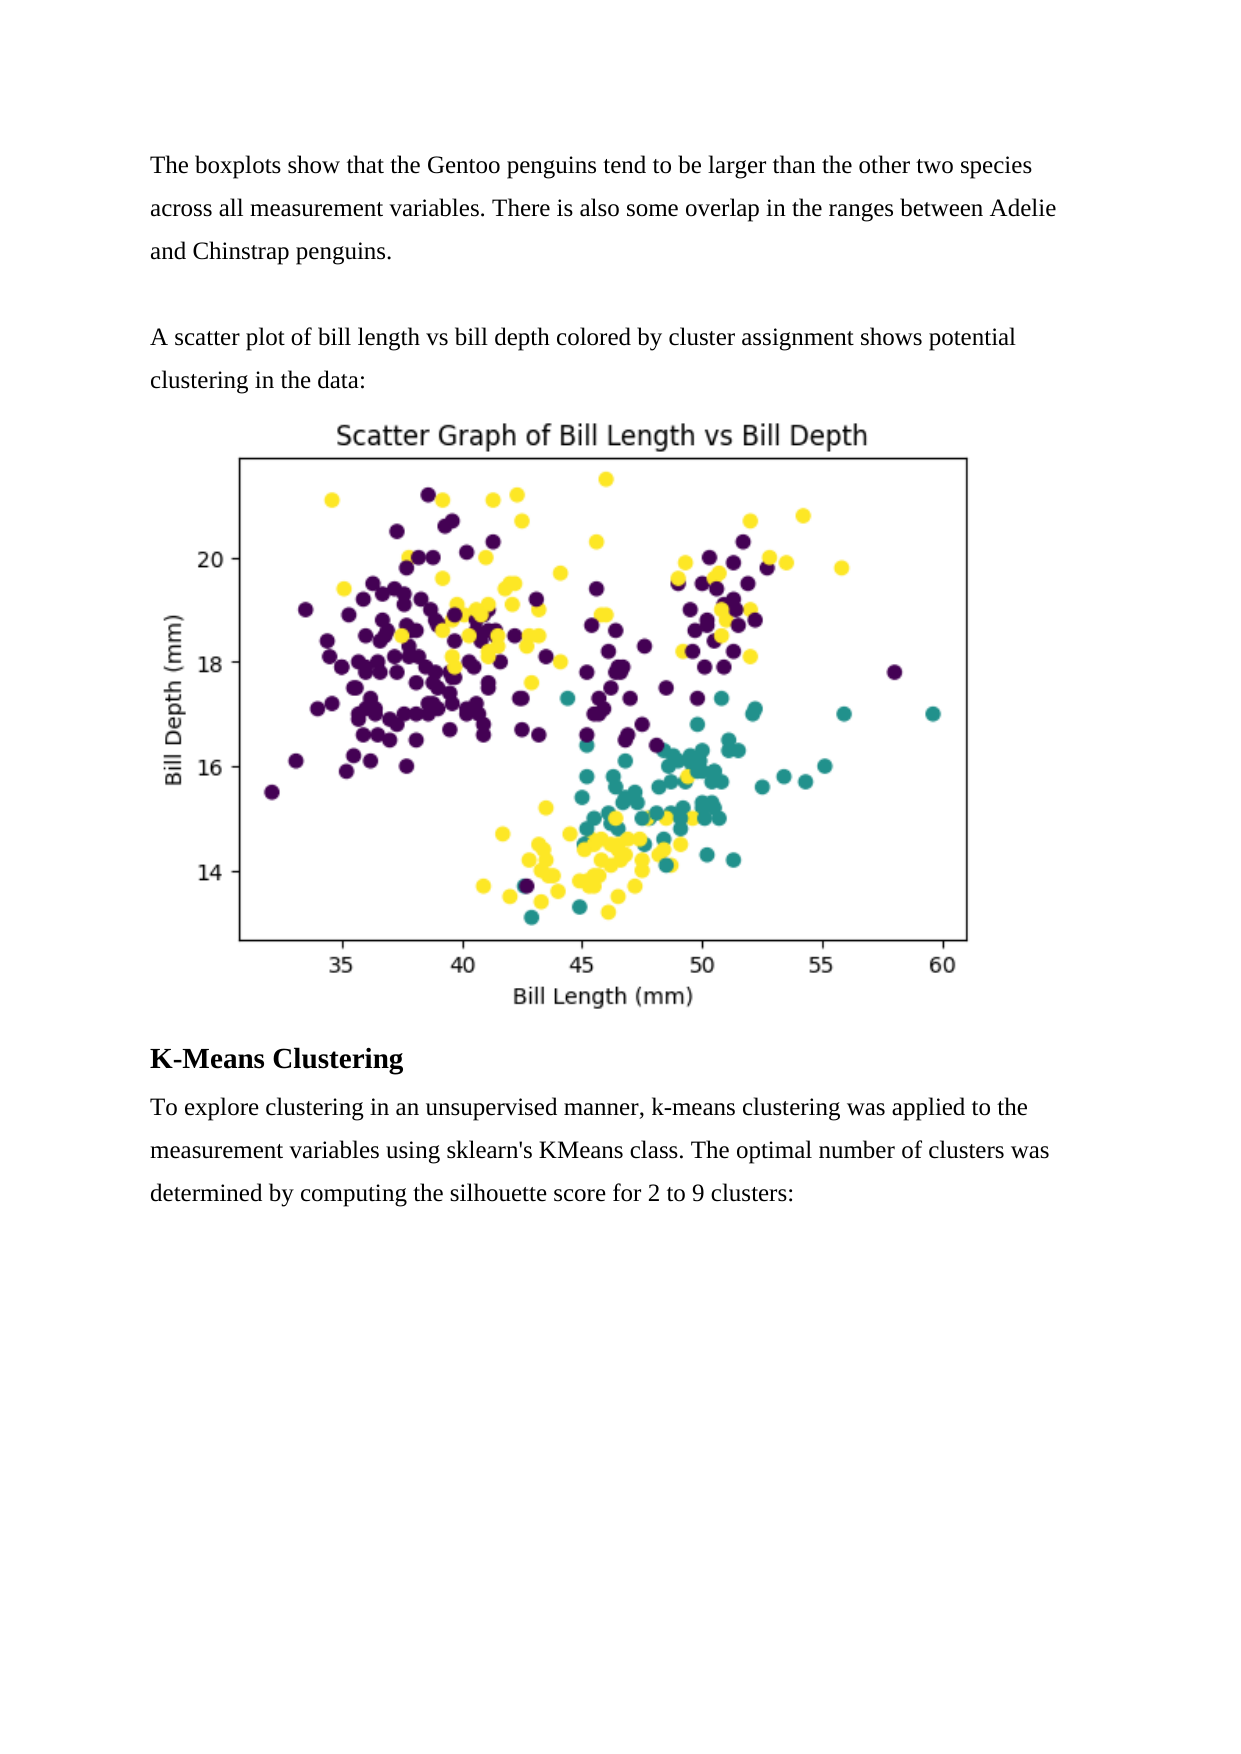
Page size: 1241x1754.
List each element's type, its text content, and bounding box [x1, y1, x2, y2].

text To explore clustering in an unsupervised manner, k-means clustering was applied to the measurement variables using sklearn's KMeans class. The optimal number of clusters was determined by computing the silhouette score for 2 to 9 clusters: [150, 1092, 1090, 1207]
subtitle K-Means Clustering [150, 1041, 1090, 1075]
text The boxplots show that the Gentoo penguins tend to be larger than the other two species across all measurement variables. There is also some overlap in the ranges between Adelie and Chinstrap penguins. [150, 150, 1090, 265]
picture [150, 408, 982, 1023]
text A scatter plot of bill length vs bill depth colored by cluster assignment shows potential clustering in the data: [150, 322, 1090, 394]
